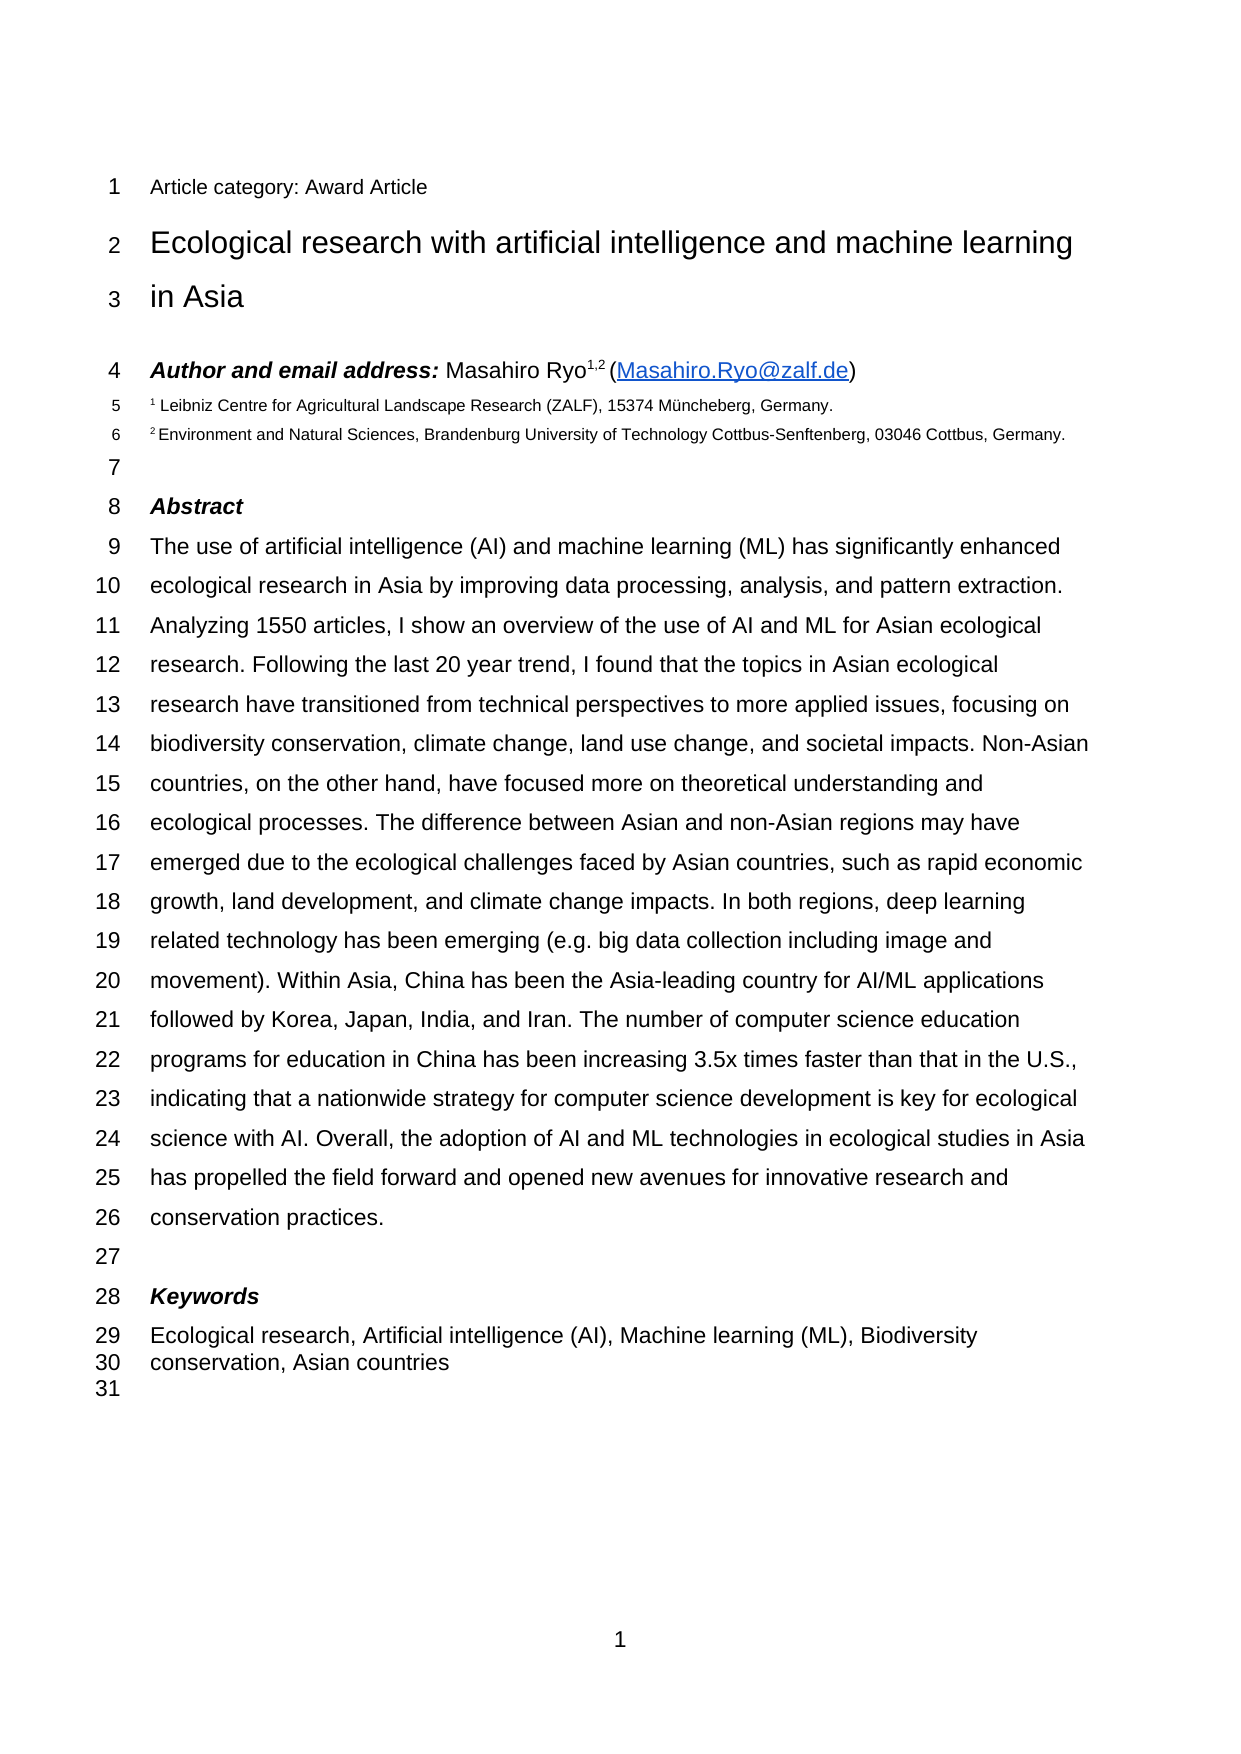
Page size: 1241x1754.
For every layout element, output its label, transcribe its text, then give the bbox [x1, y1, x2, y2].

text Keywords [150, 1283, 1090, 1309]
text 1 Leibniz Centre for Agricultural Landscape Research (ZALF), 15374 Müncheberg, Germany. [150, 396, 1090, 415]
text Ecological research, Artificial intelligence (AI), Machine learning (ML), Biodiversity conservation, Asian countries [150, 1322, 1090, 1375]
text 2 Environment and Natural Sciences, Brandenburg University of Technology Cottbus-Senftenberg, 03046 Cottbus, Germany. [150, 425, 1090, 444]
text Author and email address: Masahiro Ryo1,2 (Masahiro.Ryo@zalf.de) [150, 357, 1090, 383]
title Article category: Award Article [150, 175, 1090, 199]
text Abstract The use of artificial intelligence (AI) and machine learning (ML) has significantly enhanced ecological research in Asia by improving data processing, analysis, and pattern extraction. Analyzing 1550 articles, I show an overview of the use of AI and ML for Asian ecological research. Following the last 20 year trend, I found that the topics in Asian ecological research have transitioned from technical perspectives to more applied issues, focusing on biodiversity conservation, climate change, land use change, and societal impacts. Non-Asian countries, on the other hand, have focused more on theoretical understanding and ecological processes. The difference between Asian and non-Asian regions may have emerged due to the ecological challenges faced by Asian countries, such as rapid economic growth, land development, and climate change impacts. In both regions, deep learning related technology has been emerging (e.g. big data collection including image and movement). Within Asia, China has been the Asia-leading country for AI/ML applications followed by Korea, Japan, India, and Iran. The number of computer science education programs for education in China has been increasing 3.5x times faster than that in the U.S., indicating that a nationwide strategy for computer science development is key for ecological science with AI. Overall, the adoption of AI and ML technologies in ecological studies in Asia has propelled the field forward and opened new avenues for innovative research and conservation practices. [150, 493, 1090, 1230]
title Ecological research with artificial intelligence and machine learning in Asia [150, 224, 1090, 314]
